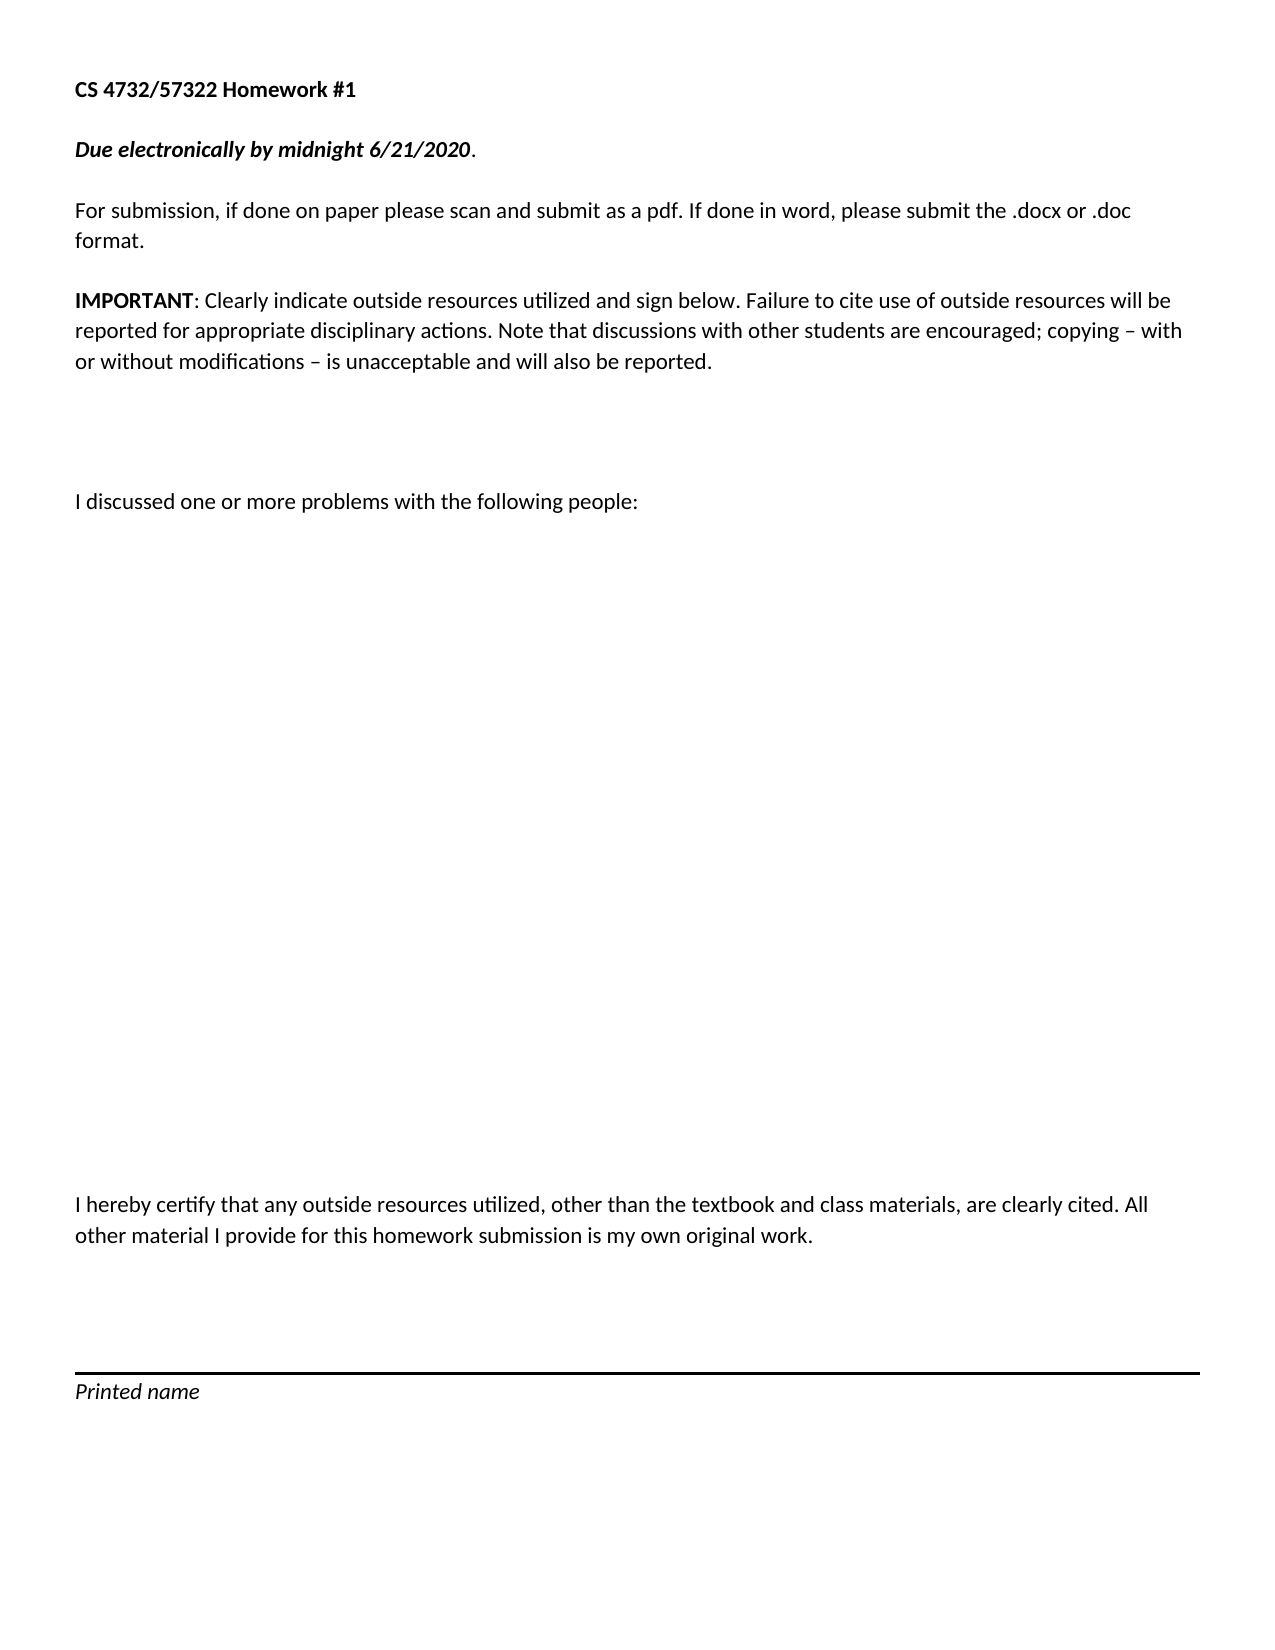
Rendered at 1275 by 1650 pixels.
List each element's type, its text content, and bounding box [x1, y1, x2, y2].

text I hereby certify that any outside resources utilized, other than the textbook and class materials, are clearly cited. All other material I provide for this homework submission is my own original work. [75, 1191, 1200, 1249]
text I discussed one or more problems with the following people: [75, 487, 1200, 516]
text Due electronically by midnight 6/21/2020. [75, 135, 1200, 163]
text IMPORTANT: Clearly indicate outside resources utilized and sign below. Failure to cite use of outside resources will be reported for appropriate disciplinary actions. Note that discussions with other students are encouraged; copying – with or without modifications – is unacceptable and will also be reported. [75, 286, 1200, 375]
text CS 4732/57322 Homework #1 [75, 75, 1200, 103]
text Printed name [75, 1377, 1200, 1405]
text For submission, if done on paper please scan and submit as a pdf. If done in word, please submit the .docx or .doc format. [75, 196, 1200, 254]
